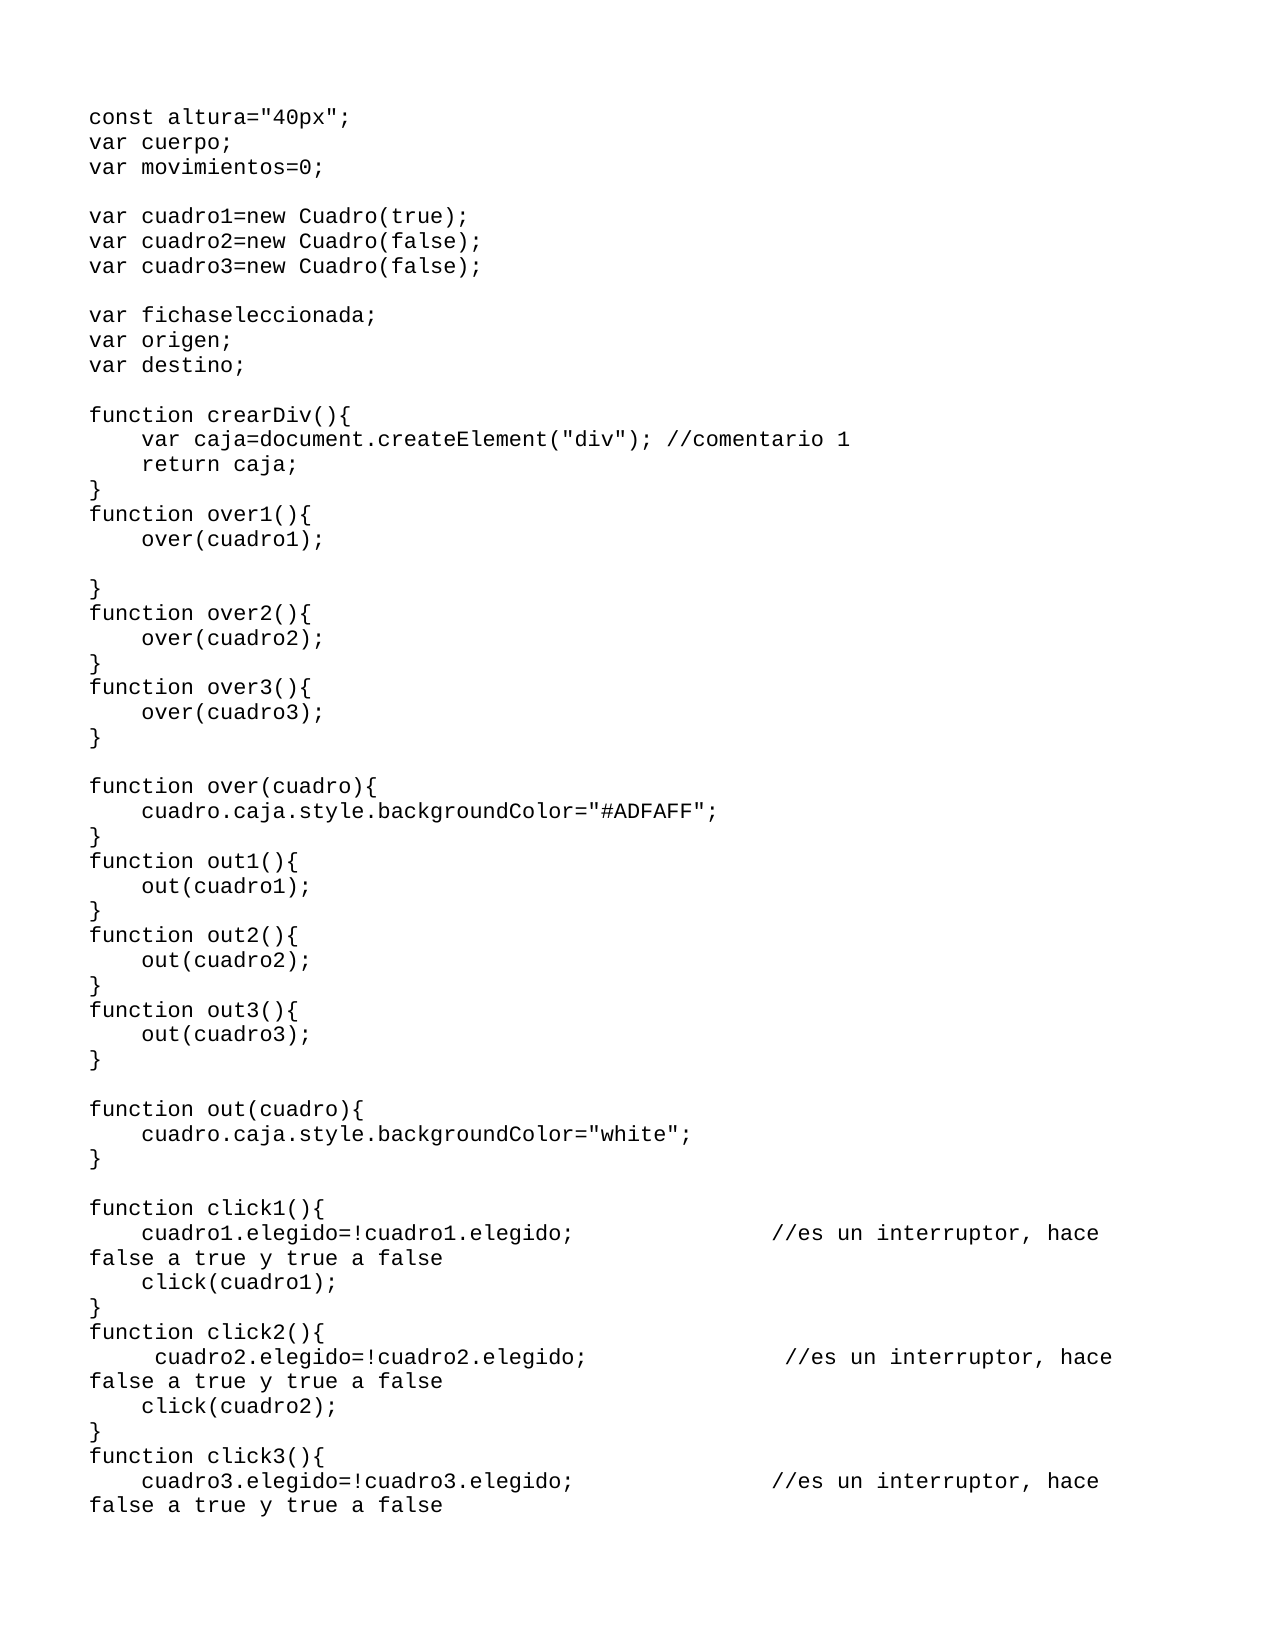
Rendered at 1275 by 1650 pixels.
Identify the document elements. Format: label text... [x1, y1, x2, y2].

text function out1(){ [89, 850, 1145, 875]
text function click1(){ [89, 1197, 1145, 1222]
text return caja; [89, 453, 1145, 478]
text cuadro3.elegido=!cuadro3.elegido; //es un interruptor, hace false a true y true a false [89, 1470, 1145, 1519]
text var cuadro1=new Cuadro(true); [89, 206, 1145, 230]
text } [89, 1296, 1145, 1321]
text var caja=document.createElement("div"); //comentario 1 [89, 429, 1145, 453]
text cuadro1.elegido=!cuadro1.elegido; //es un interruptor, hace false a true y true a false [89, 1222, 1145, 1272]
text var destino; [89, 354, 1145, 379]
text function out3(){ [89, 999, 1145, 1024]
text function out2(){ [89, 924, 1145, 949]
text } [89, 1148, 1145, 1172]
text out(cuadro3); [89, 1024, 1145, 1048]
text function over1(){ [89, 503, 1145, 528]
text function crearDiv(){ [89, 404, 1145, 429]
text over(cuadro1); [89, 528, 1145, 553]
text function click2(){ [89, 1321, 1145, 1346]
text } [89, 726, 1145, 751]
text over(cuadro3); [89, 701, 1145, 726]
text out(cuadro2); [89, 949, 1145, 974]
text cuadro.caja.style.backgroundColor="#ADFAFF"; [89, 801, 1145, 825]
text const altura="40px"; [89, 106, 1145, 131]
text var fichaseleccionada; [89, 305, 1145, 329]
text var cuadro2=new Cuadro(false); [89, 230, 1145, 255]
text var origen; [89, 329, 1145, 354]
text click(cuadro1); [89, 1272, 1145, 1296]
text } [89, 900, 1145, 924]
text cuadro.caja.style.backgroundColor="white"; [89, 1123, 1145, 1148]
text function over3(){ [89, 677, 1145, 701]
text var cuadro3=new Cuadro(false); [89, 255, 1145, 280]
text over(cuadro2); [89, 627, 1145, 652]
text } [89, 974, 1145, 999]
text out(cuadro1); [89, 875, 1145, 900]
text function out(cuadro){ [89, 1098, 1145, 1123]
text var cuerpo; [89, 131, 1145, 156]
text function over(cuadro){ [89, 776, 1145, 801]
text click(cuadro2); [89, 1396, 1145, 1420]
text } [89, 577, 1145, 602]
text cuadro2.elegido=!cuadro2.elegido; //es un interruptor, hace false a true y true a false [89, 1346, 1145, 1396]
text } [89, 478, 1145, 503]
text function over2(){ [89, 602, 1145, 627]
text } [89, 652, 1145, 677]
text var movimientos=0; [89, 156, 1145, 181]
text } [89, 1048, 1145, 1073]
text } [89, 1420, 1145, 1445]
text function click3(){ [89, 1445, 1145, 1470]
text } [89, 825, 1145, 850]
